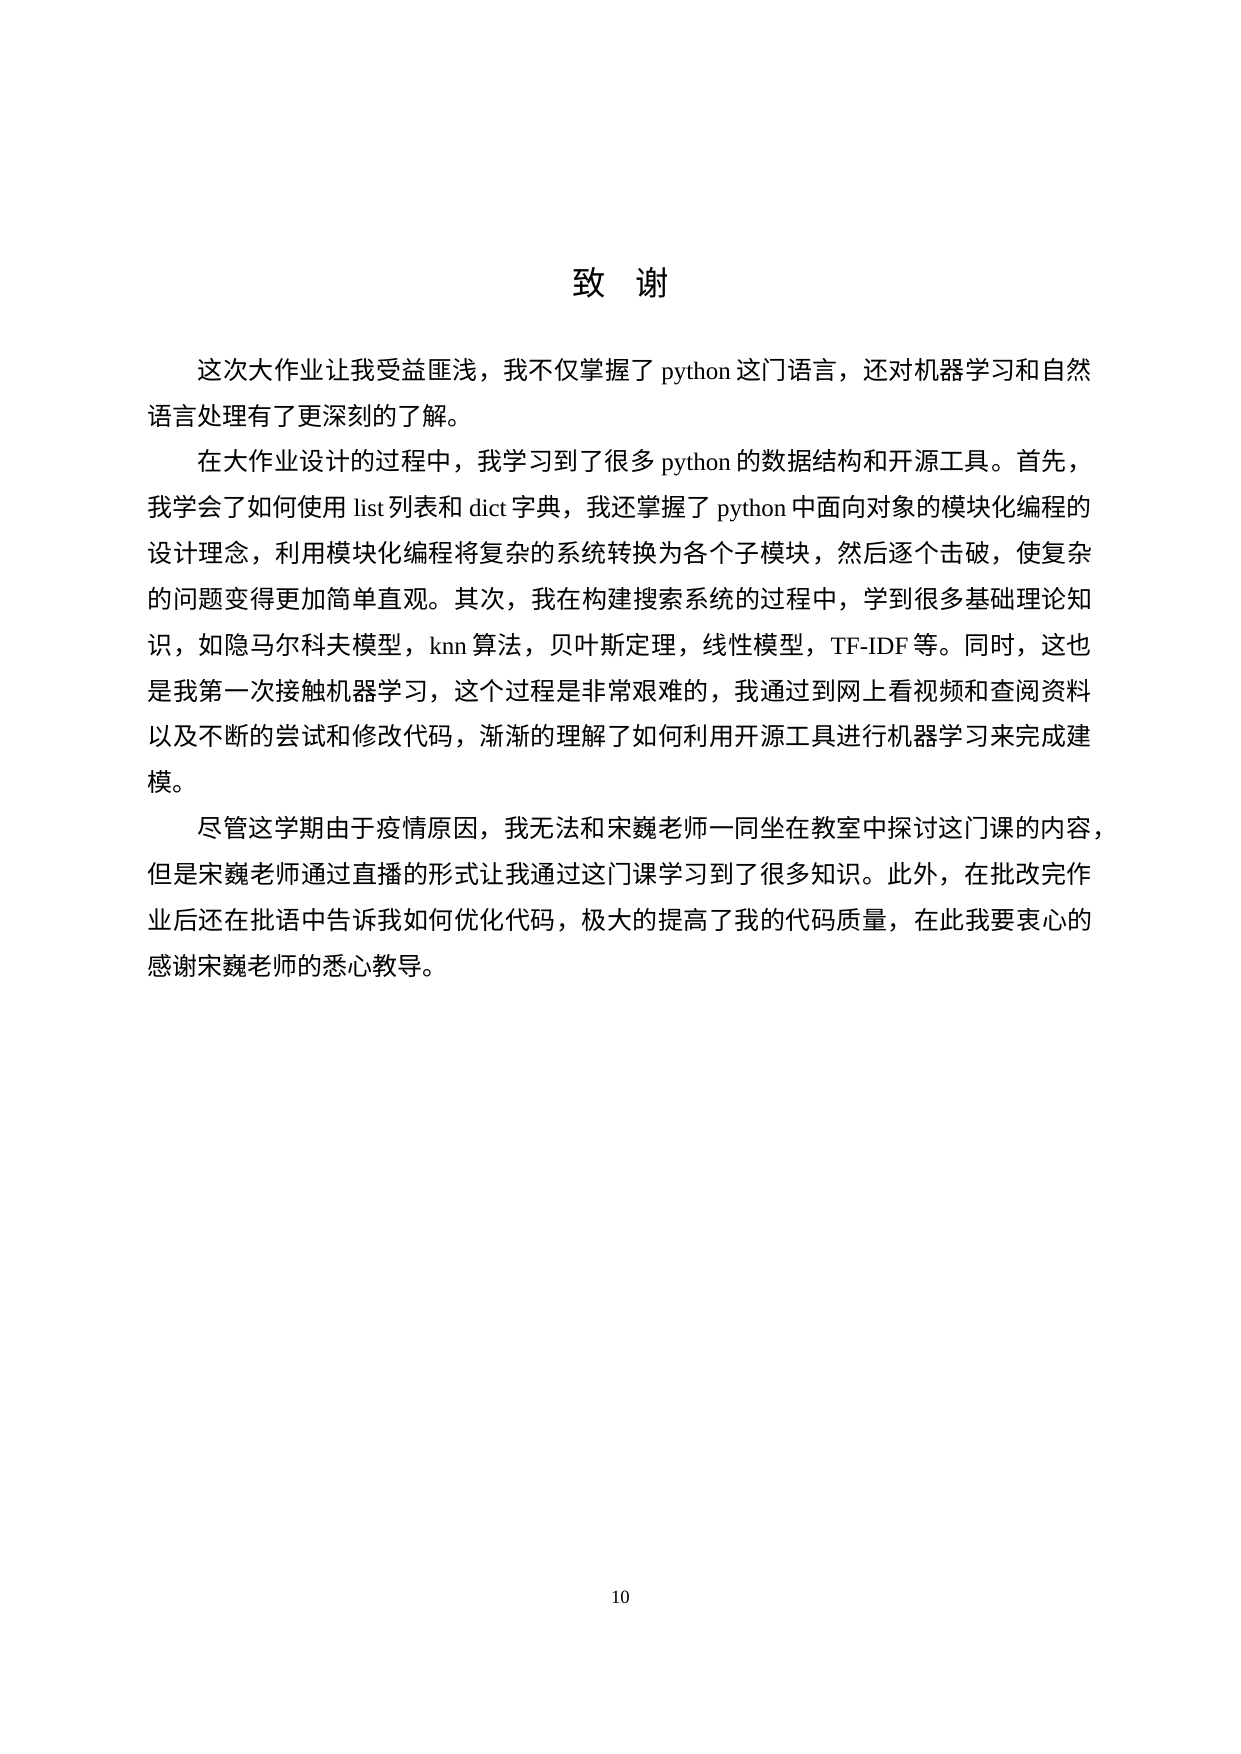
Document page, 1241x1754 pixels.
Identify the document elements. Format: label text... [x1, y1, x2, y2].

subtitle 致 谢 [148, 257, 1092, 305]
text 在大作业设计的过程中，我学习到了很多python的数据结构和开源工具。首先，我学会了如何使用list列表和dict字典，我还掌握了python中面向对象的模块化编程的设计理念，利用模块化编程将复杂的系统转换为各个子模块，然后逐个击破，使复杂的问题变得更加简单直观。其次，我在构建搜索系统的过程中，学到很多基础理论知识，如隐马尔科夫模型，knn算法，贝叶斯定理，线性模型，TF-IDF等。同时，这也是我第一次接触机器学习，这个过程是非常艰难的，我通过到网上看视频和查阅资料以及不断的尝试和修改代码，渐渐的理解了如何利用开源工具进行机器学习来完成建模。 [148, 434, 1092, 801]
text 尽管这学期由于疫情原因，我无法和宋巍老师一同坐在教室中探讨这门课的内容，但是宋巍老师通过直播的形式让我通过这门课学习到了很多知识。此外，在批改完作业后还在批语中告诉我如何优化代码，极大的提高了我的代码质量，在此我要衷心的感谢宋巍老师的悉心教导。 [148, 801, 1092, 984]
text 这次大作业让我受益匪浅，我不仅掌握了python这门语言，还对机器学习和自然语言处理有了更深刻的了解。 [148, 342, 1092, 434]
